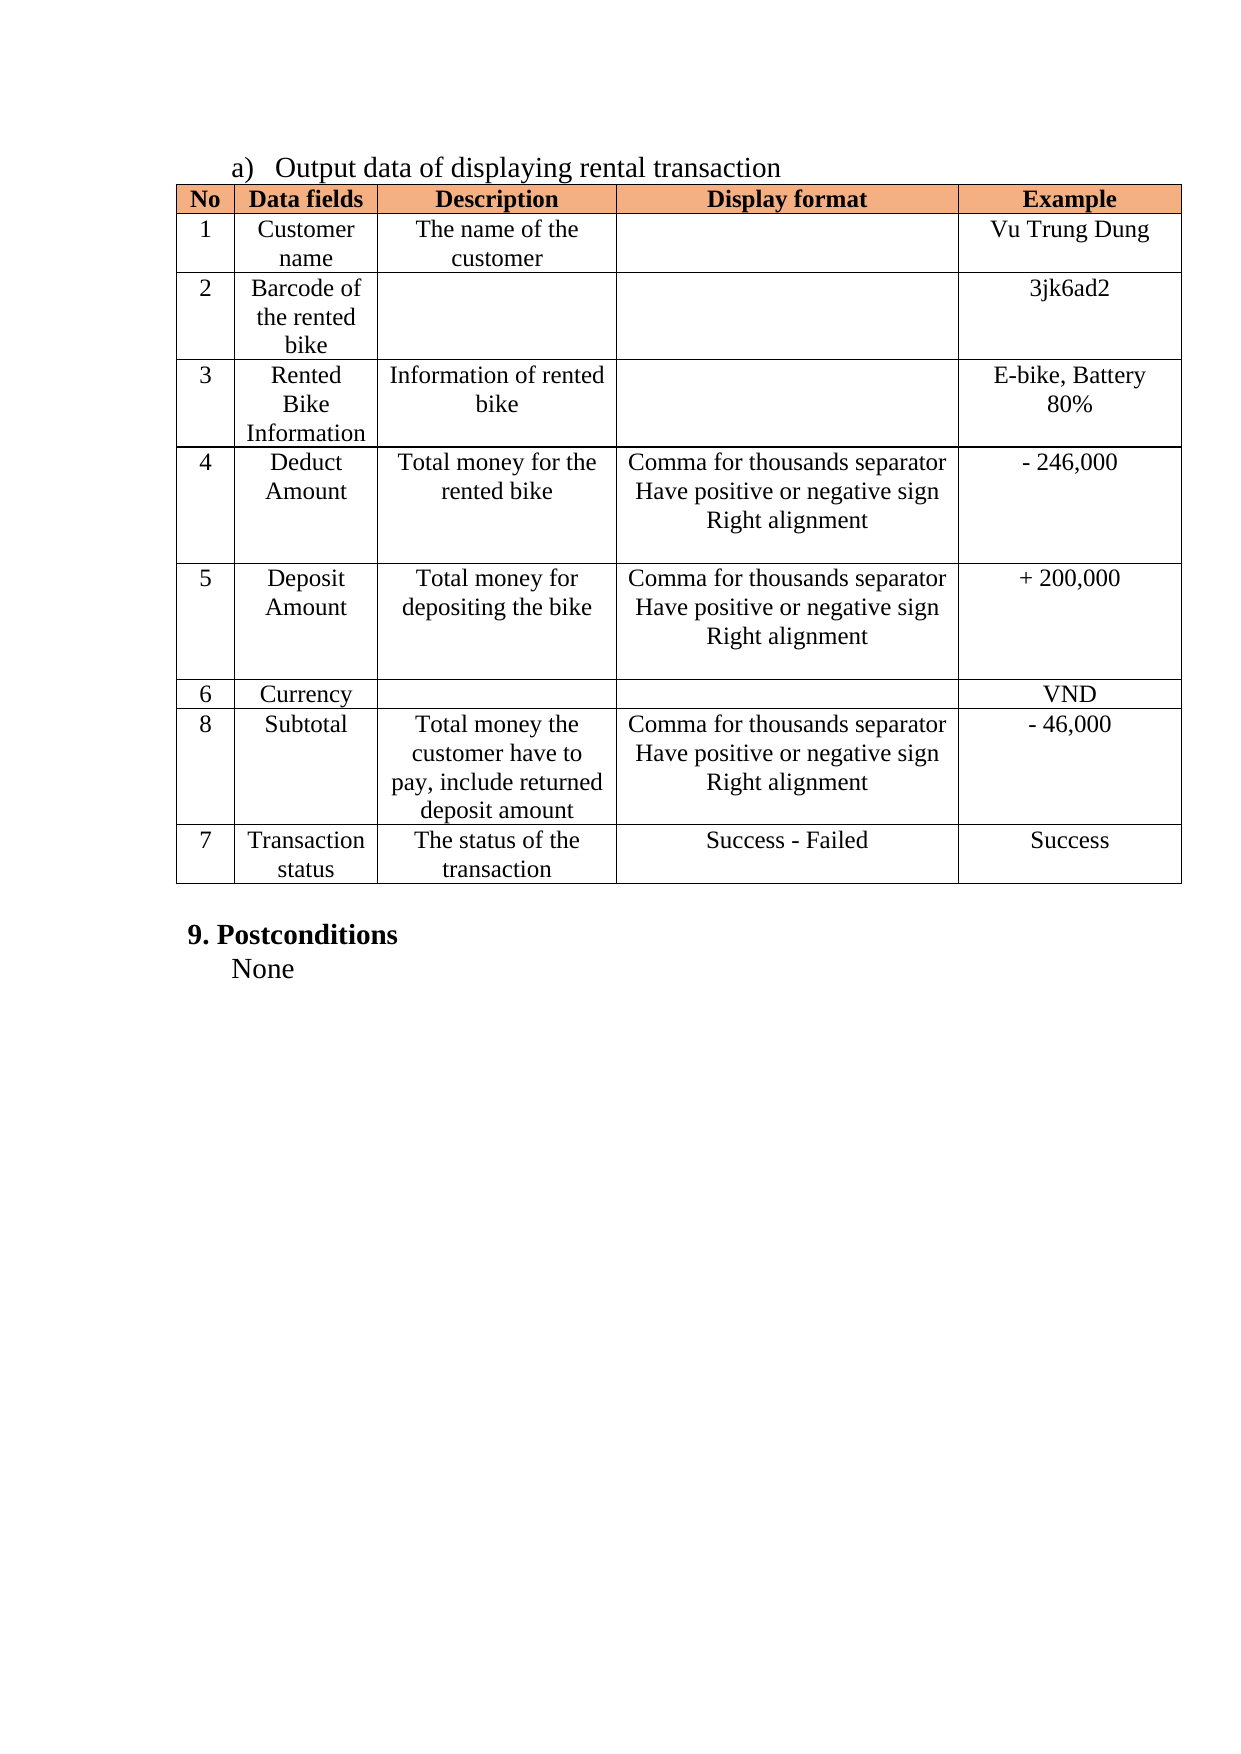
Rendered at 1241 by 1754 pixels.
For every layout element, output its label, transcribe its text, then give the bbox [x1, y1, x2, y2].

table_cell 2 [177, 273, 234, 359]
table_cell [378, 680, 616, 708]
table_cell The status of the transaction [378, 825, 616, 883]
table_cell Information of rented bike [378, 360, 616, 446]
table_cell 5 [177, 564, 234, 678]
table_header Description [378, 185, 616, 213]
table_cell Deposit Amount [235, 564, 377, 678]
list Postconditions [187, 917, 1053, 951]
table_cell Success [959, 825, 1181, 883]
table_cell Rented Bike Information [235, 360, 377, 446]
table_cell [378, 273, 616, 359]
table_cell 8 [177, 709, 234, 824]
table_cell 3jk6ad2 [959, 273, 1181, 359]
table_cell - 46,000 [959, 709, 1181, 824]
table_cell Success - Failed [617, 825, 958, 883]
table_cell Total money for the rented bike [378, 448, 616, 562]
table_cell [617, 273, 958, 359]
table_header Display format [617, 185, 958, 213]
table_cell 1 [177, 214, 234, 272]
table_cell Vu Trung Dung [959, 214, 1181, 272]
table_cell Deduct Amount [235, 448, 377, 562]
table_cell [617, 360, 958, 446]
table_cell 3 [177, 360, 234, 446]
table_cell The name of the customer [378, 214, 616, 272]
table_cell Total money for depositing the bike [378, 564, 616, 678]
table_cell Comma for thousands separator Have positive or negative sign Right alignment [617, 448, 958, 562]
table_header Example [959, 185, 1181, 213]
table_cell Currency [235, 680, 377, 708]
list None [187, 951, 1053, 984]
table_cell [617, 214, 958, 272]
table_cell + 200,000 [959, 564, 1181, 678]
table_cell Comma for thousands separator Have positive or negative sign Right alignment [617, 564, 958, 678]
table_header No [177, 185, 234, 213]
table_cell VND [959, 680, 1181, 708]
table_cell [617, 680, 958, 708]
table_cell Transaction status [235, 825, 377, 883]
table_cell Subtotal [235, 709, 377, 824]
table_cell 7 [177, 825, 234, 883]
table_cell Total money the customer have to pay, include returned deposit amount [378, 709, 616, 824]
table_header Data fields [235, 185, 377, 213]
table_cell E-bike, Battery 80% [959, 360, 1181, 446]
table_cell - 246,000 [959, 448, 1181, 562]
list Output data of displaying rental transaction [231, 150, 1053, 183]
table_cell Barcode of the rented bike [235, 273, 377, 359]
table_cell 6 [177, 680, 234, 708]
table_cell Comma for thousands separator Have positive or negative sign Right alignment [617, 709, 958, 824]
table_cell Customer name [235, 214, 377, 272]
table_cell 4 [177, 448, 234, 562]
